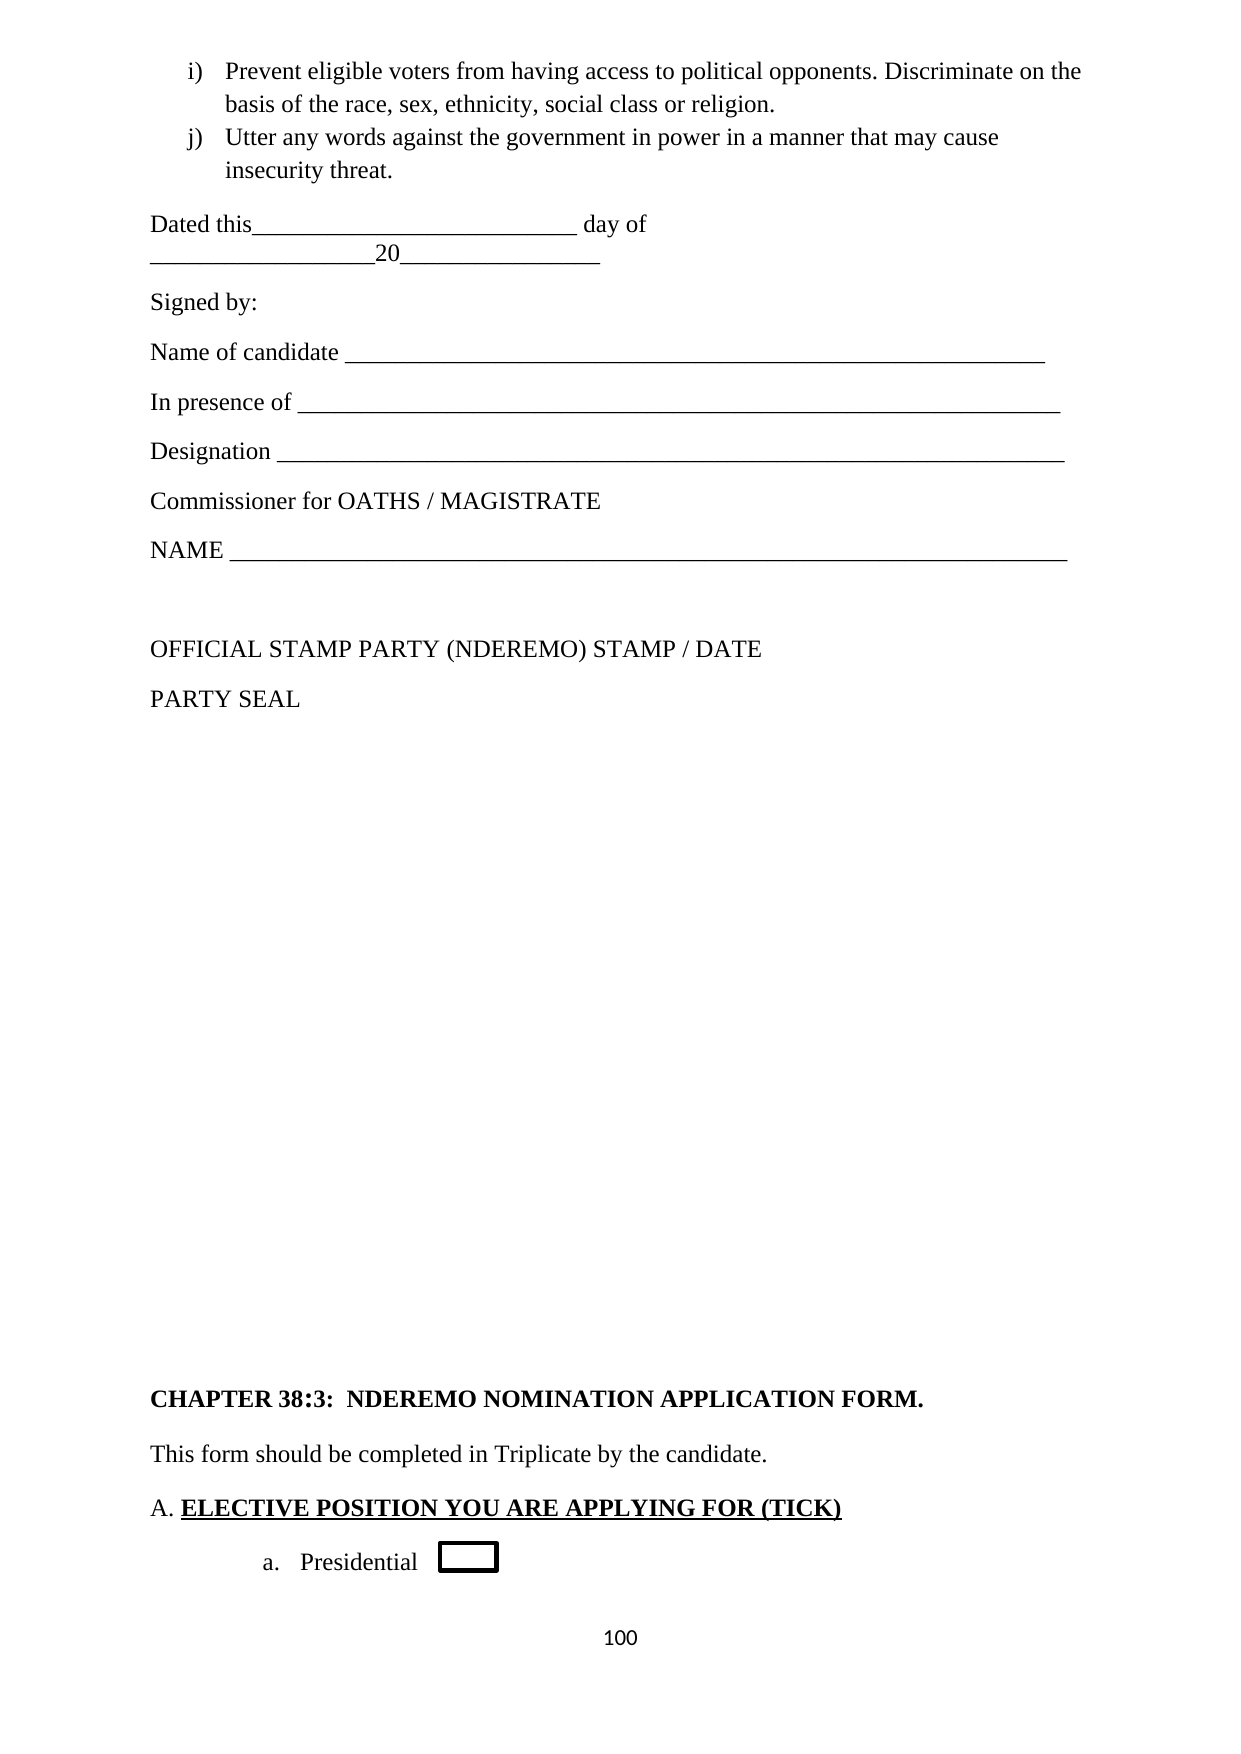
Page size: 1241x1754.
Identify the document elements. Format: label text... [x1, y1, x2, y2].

text Commissioner for OATHS / MAGISTRATE [150, 486, 1090, 514]
text Dated this__________________________ day of __________________20________________ [150, 209, 1090, 267]
text NAME ___________________________________________________________________ [150, 535, 1090, 564]
text In presence of _____________________________________________________________ [150, 387, 1090, 415]
text Signed by: [150, 287, 1090, 316]
text OFFICIAL STAMP PARTY (NDEREMO) STAMP / DATE [150, 634, 1090, 663]
text Name of candidate ________________________________________________________ [150, 337, 1090, 366]
text CHAPTER 38:3: NDEREMO NOMINATION APPLICATION FORM. [150, 1380, 1090, 1413]
text A. ELECTIVE POSITION YOU ARE APPLYING FOR (TICK) [150, 1493, 1090, 1522]
list Prevent eligible voters from having access to political opponents. Discriminate on the basis of the race, sex, ethnicity, social class or religion. [187, 56, 1090, 118]
list Utter any words against the government in power in a manner that may cause insecurity threat. [187, 122, 1090, 184]
text PARTY SEAL [150, 684, 1090, 713]
text Designation _______________________________________________________________ [150, 436, 1090, 465]
list Presidential [262, 1547, 1090, 1576]
text This form should be completed in Triplicate by the candidate. [150, 1439, 1090, 1468]
